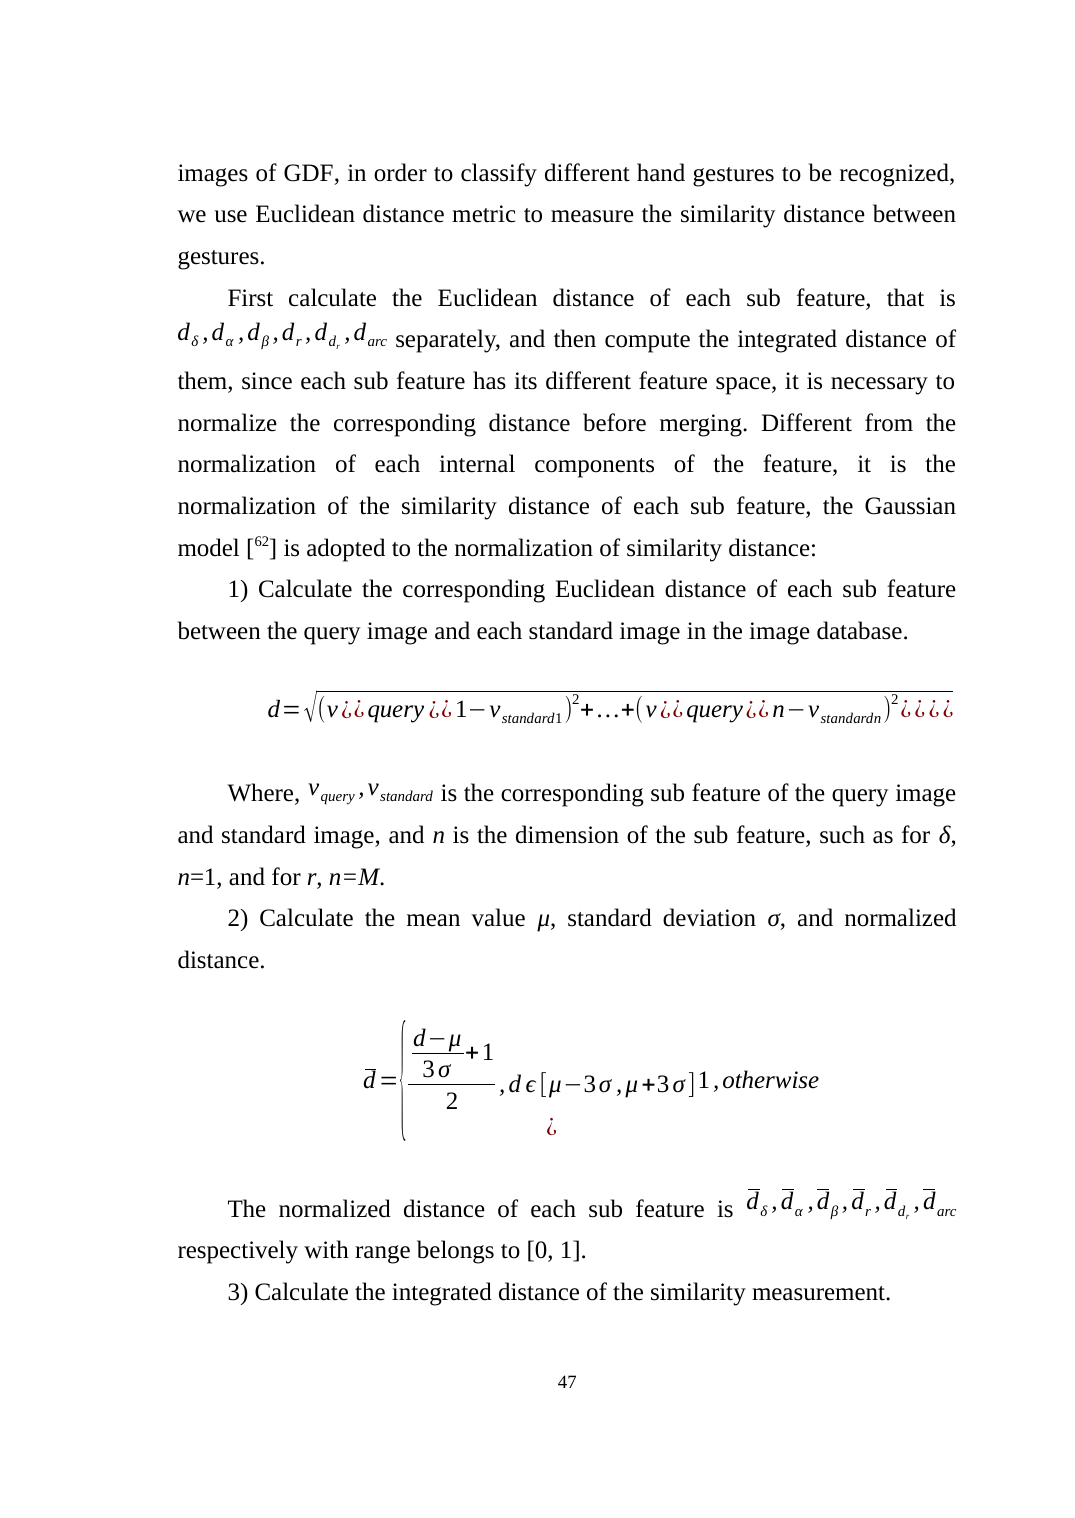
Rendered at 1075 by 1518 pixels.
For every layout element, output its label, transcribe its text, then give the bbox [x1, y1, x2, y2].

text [177, 148, 957, 273]
text 3) Calculate the integrated distance of the similarity measurement. [177, 1267, 957, 1309]
text 2) Calculate the mean value μ, standard deviation σ, and normalized distance. [177, 893, 957, 977]
text The normalized distance of each sub feature is respectively with range belongs to [0, 1]. [177, 1184, 957, 1267]
text 1) Calculate the corresponding Euclidean distance of each sub feature between the query image and each standard image in the image database. [177, 564, 957, 648]
text Where, is the corresponding sub feature of the query image and standard image, and n is the dimension of the sub feature, such as for δ, n=1, and for r, n=M. [177, 768, 957, 893]
text First calculate the Euclidean distance of each sub feature, that is separately, and then compute the integrated distance of them, since each sub feature has its different feature space, it is necessary to normalize the corresponding distance before merging. Different from the normalization of each internal components of the feature, it is the normalization of the similarity distance of each sub feature, the Gaussian model [] is adopted to the normalization of similarity distance: [177, 273, 957, 564]
